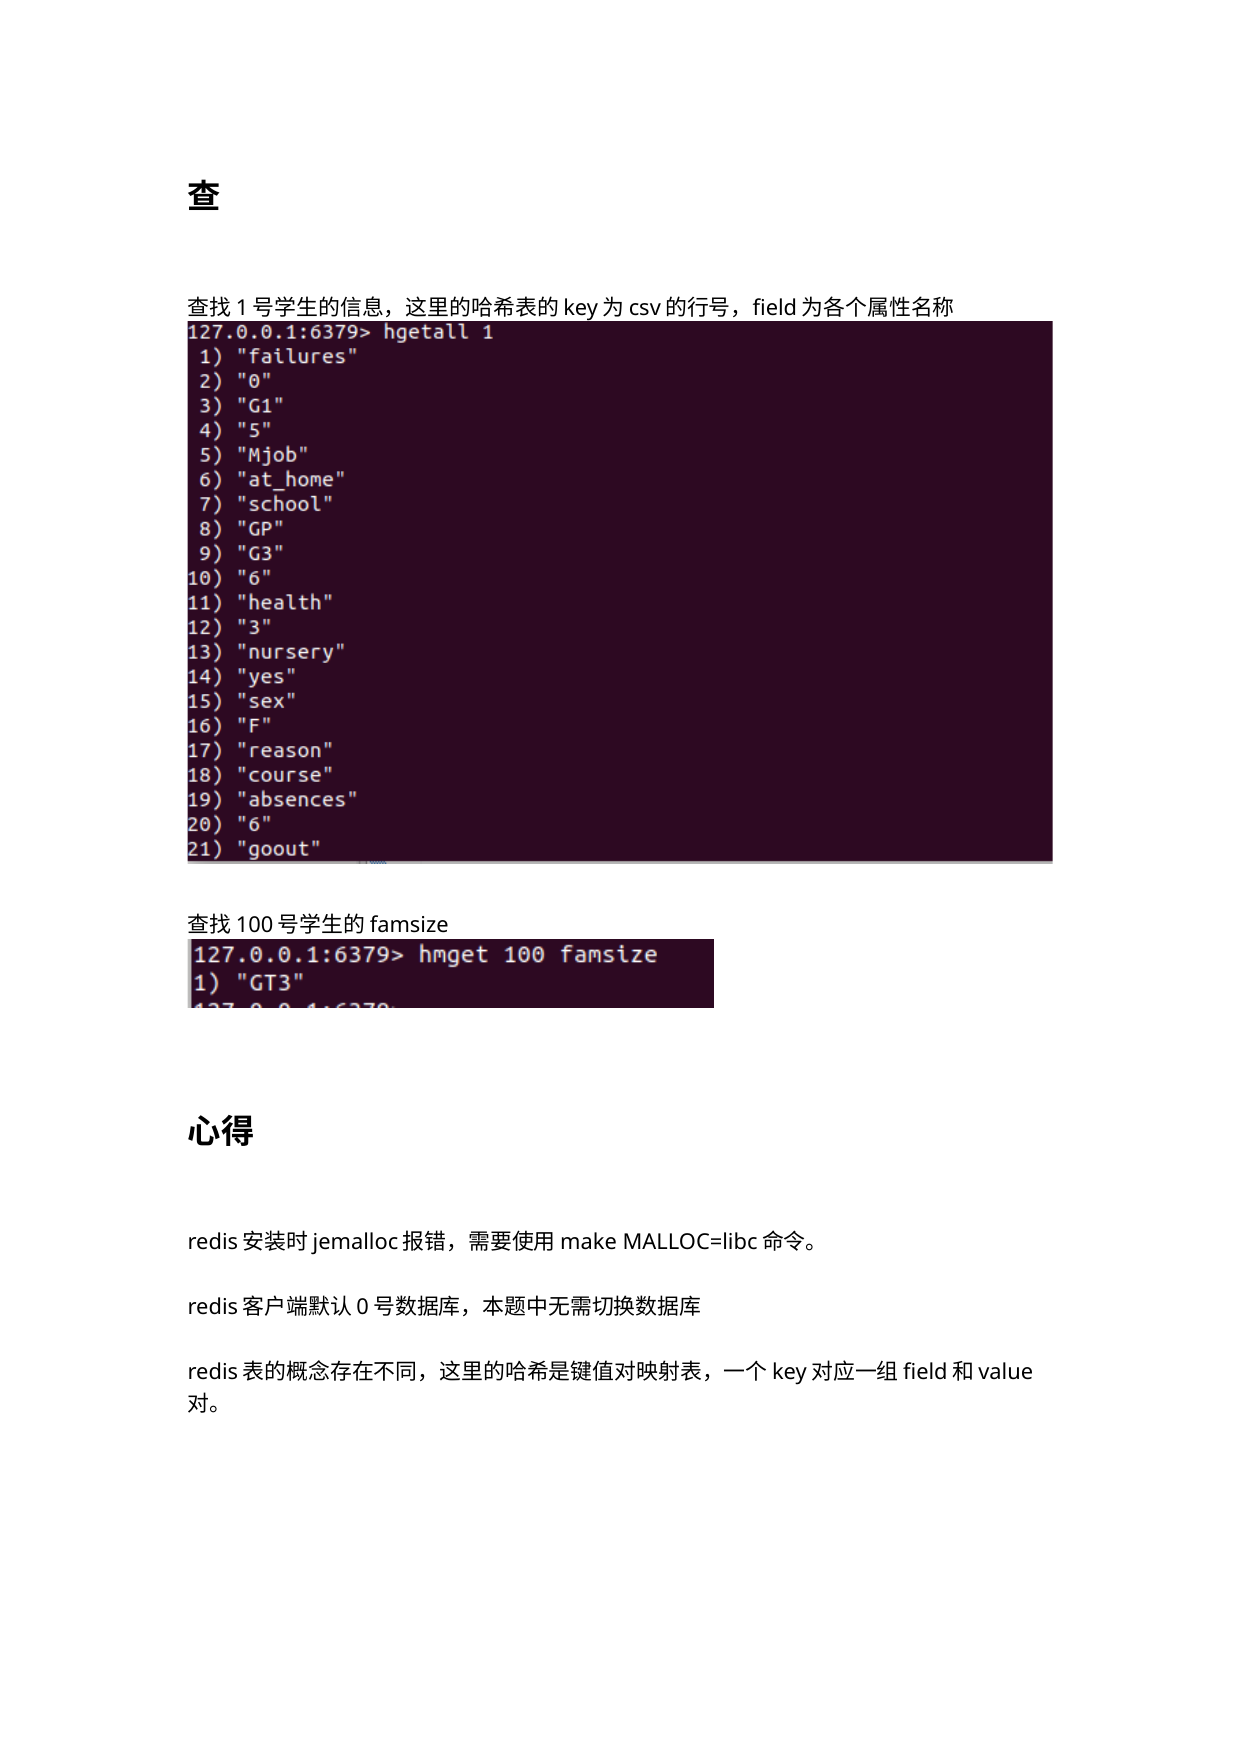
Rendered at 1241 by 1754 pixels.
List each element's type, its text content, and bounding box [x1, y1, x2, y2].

text 查找1号学生的信息，这里的哈希表的key为csv的行号，field为各个属性名称 [187, 289, 1053, 321]
text redis客户端默认0号数据库，本题中无需切换数据库 [187, 1288, 1053, 1321]
picture [187, 939, 714, 1008]
text redis安装时jemalloc报错，需要使用make MALLOC=libc命令。 [187, 1223, 1053, 1256]
subtitle 心得 [187, 1096, 1053, 1161]
text 查找100号学生的famsize [187, 907, 1053, 939]
text redis表的概念存在不同，这里的哈希是键值对映射表，一个key对应一组field和value对。 [187, 1353, 1053, 1418]
picture [187, 321, 1053, 864]
subtitle 查 [187, 162, 1053, 227]
